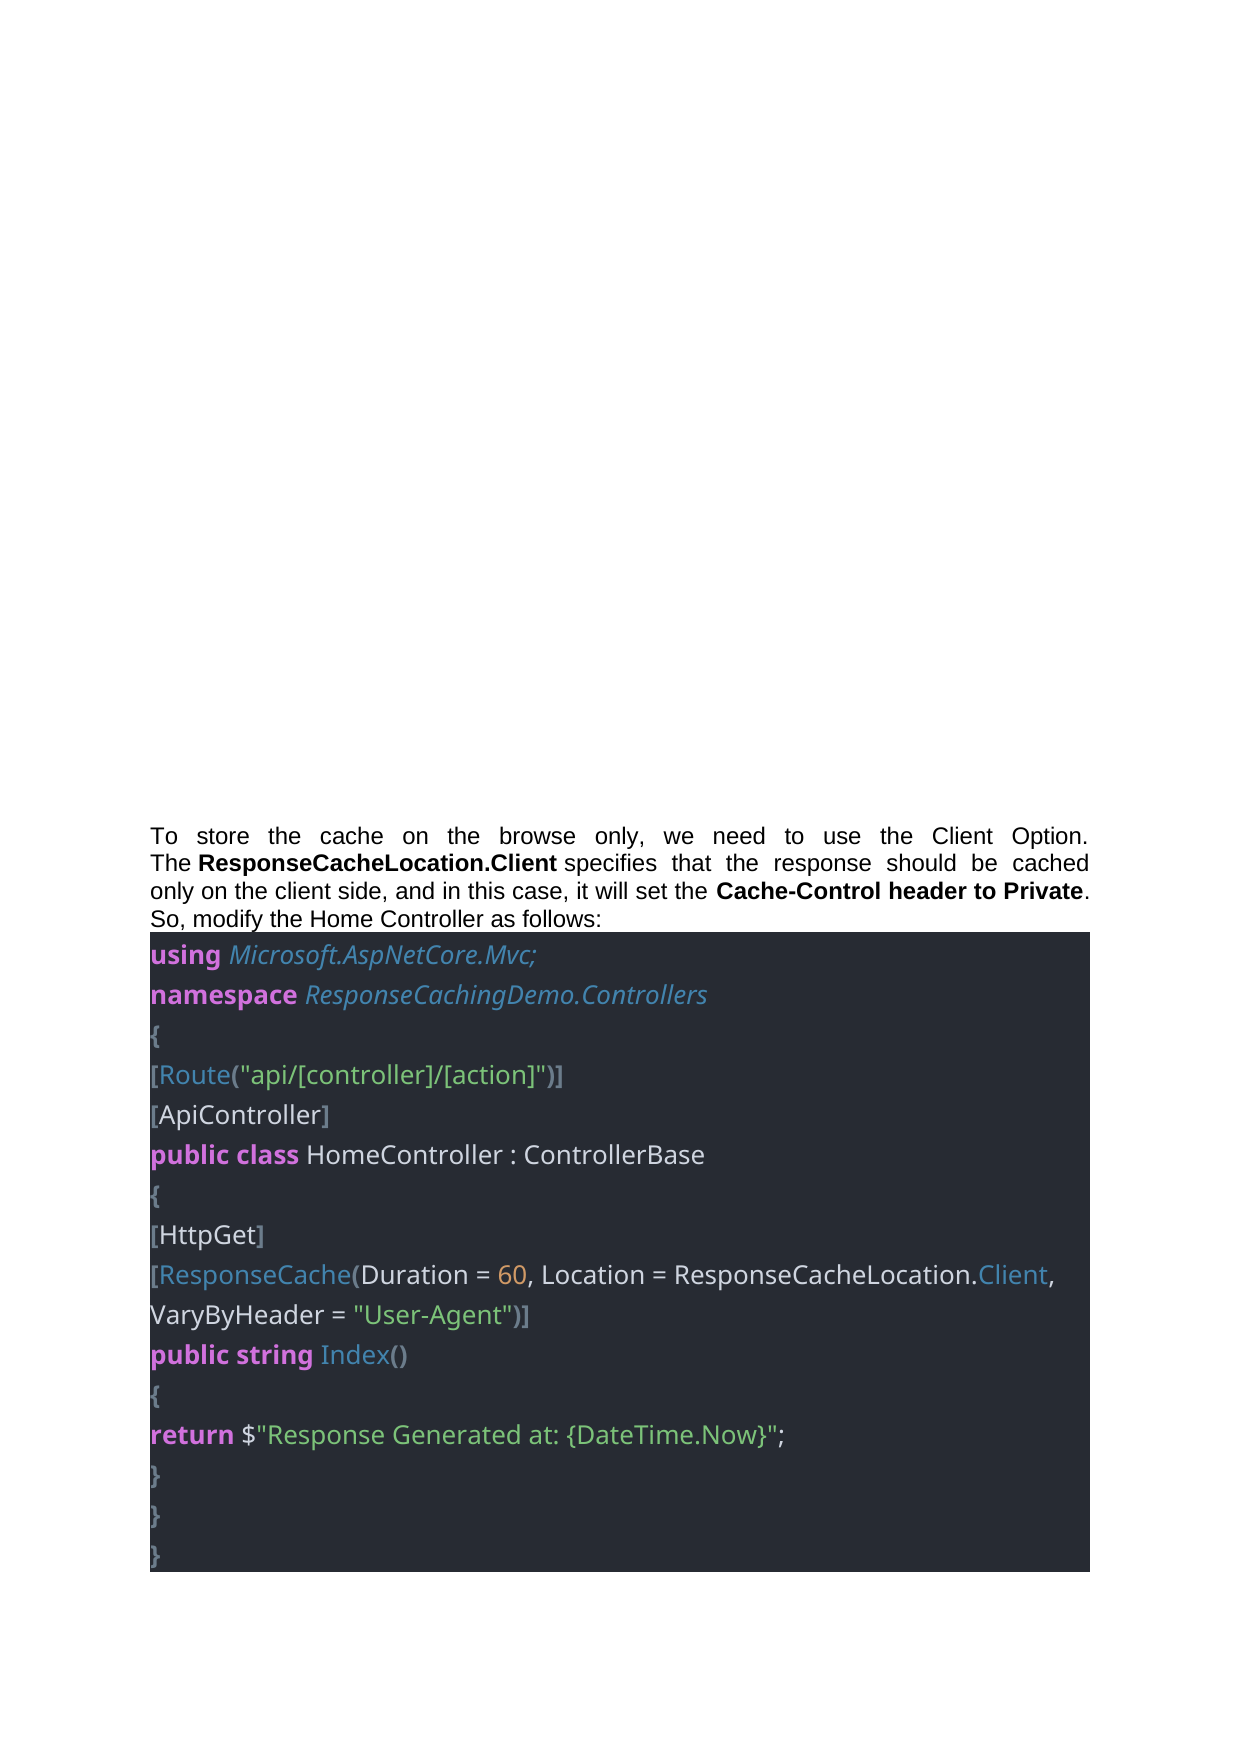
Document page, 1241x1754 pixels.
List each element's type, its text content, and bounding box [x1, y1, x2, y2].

text return $"Response Generated at: {DateTime.Now}"; [150, 1412, 1090, 1452]
text } [150, 1452, 1090, 1492]
text public class HomeController : ControllerBase [150, 1132, 1090, 1172]
text public string Index() [150, 1332, 1090, 1372]
text } [150, 1532, 1090, 1572]
text { [150, 1372, 1090, 1412]
text { [150, 1012, 1090, 1052]
text [ResponseCache(Duration = 60, Location = ResponseCacheLocation.Client, VaryByHeader = "User-Agent")] [150, 1252, 1090, 1332]
text } [150, 1492, 1090, 1532]
text namespace ResponseCachingDemo.Controllers [150, 972, 1090, 1012]
text [Route("api/[controller]/[action]")] [150, 1052, 1090, 1092]
text using Microsoft.AspNetCore.Mvc; [150, 932, 1090, 972]
text To store the cache on the browse only, we need to use the Client Option. The ResponseCacheLocation.Client specifies that the response should be cached only on the client side, and in this case, it will set the Cache-Control header to Private. So, modify the Home Controller as follows: [150, 822, 1090, 932]
text { [150, 1172, 1090, 1212]
text [ApiController] [150, 1092, 1090, 1132]
text [HttpGet] [150, 1212, 1090, 1252]
